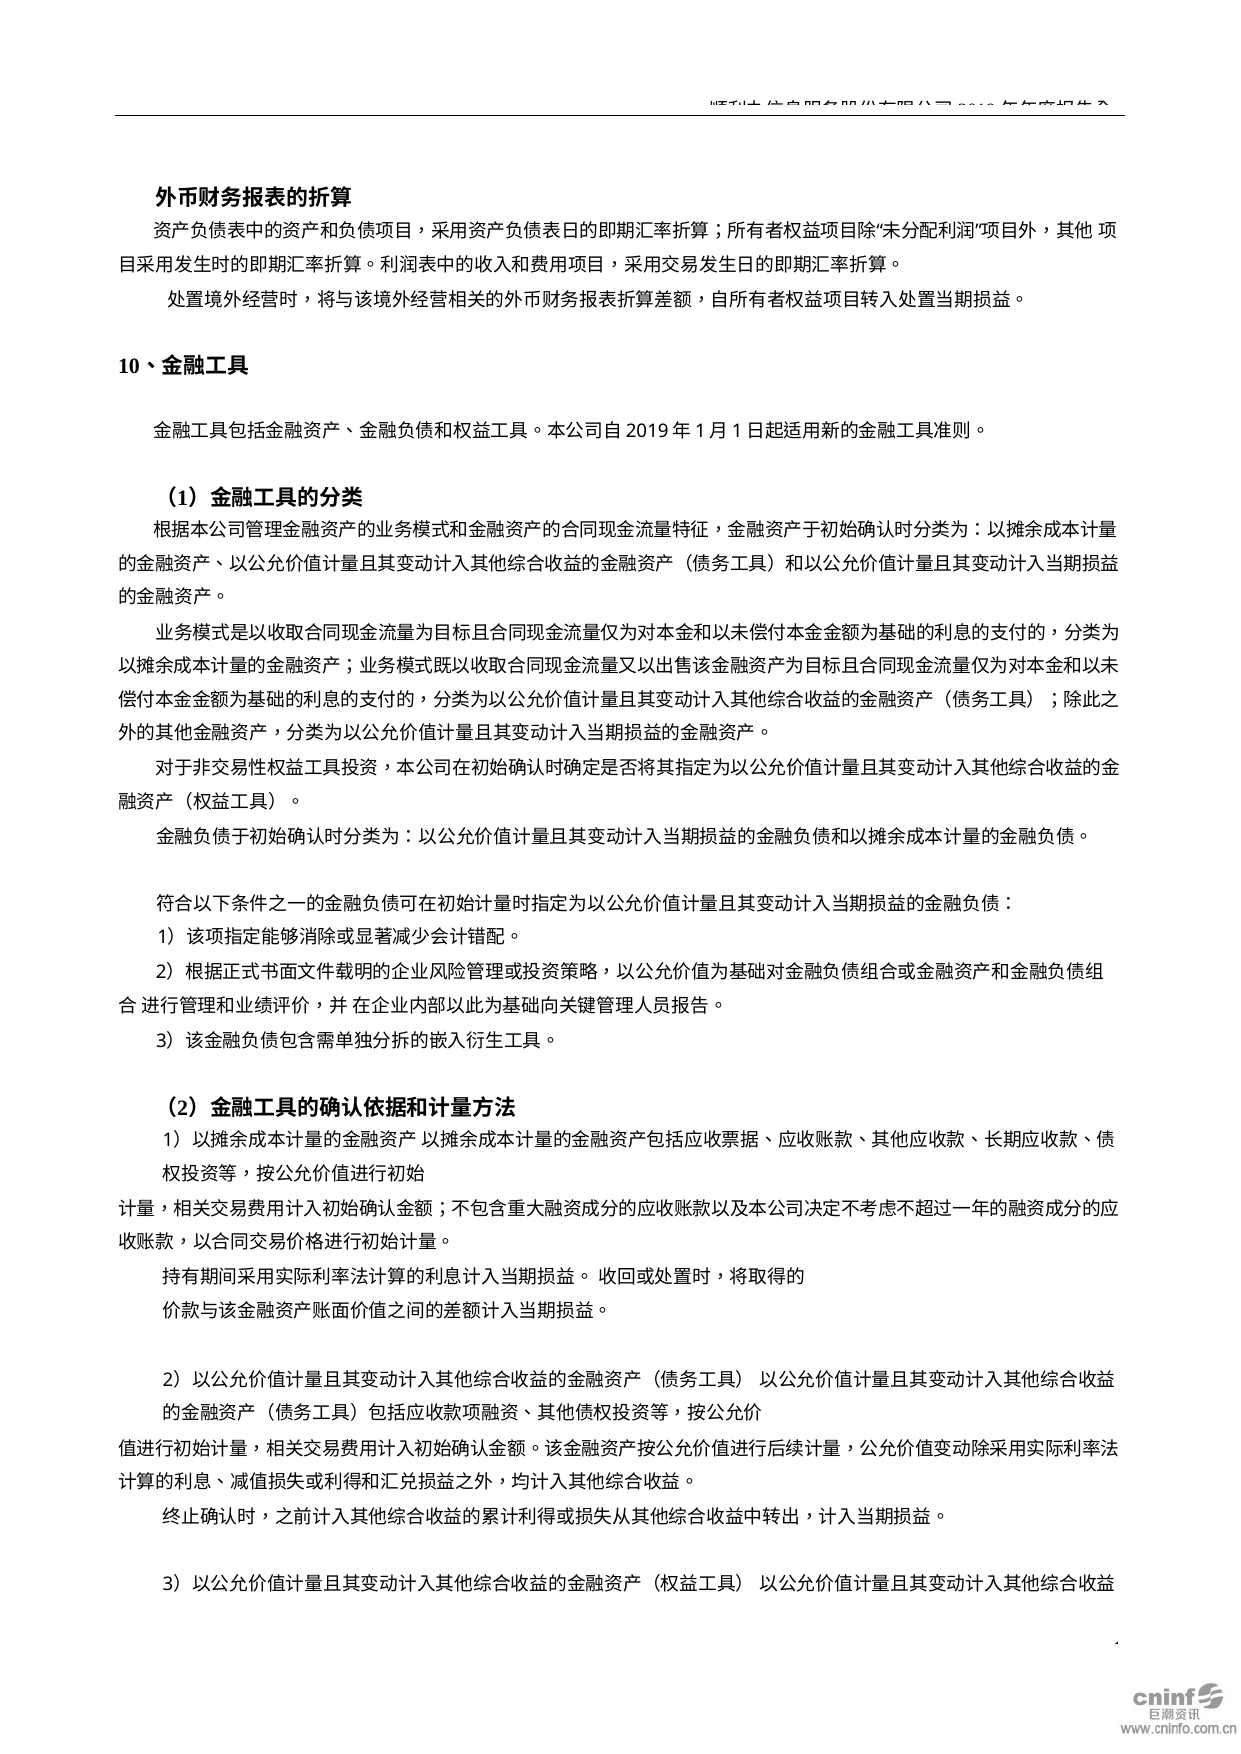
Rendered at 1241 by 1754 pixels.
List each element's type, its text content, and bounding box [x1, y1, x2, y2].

text 金融负债于初始确认时分类为：以公允价值计量且其变动计入当期损益的金融负债和以摊余成本计量的金融负债。 [156, 823, 1122, 849]
subtitle （2）金融工具的确认依据和计量方法 [155, 1092, 1122, 1122]
text 值进行初始计量，相关交易费用计入初始确认金额。该金融资产按公允价值进行后续计量，公允价值变动除采用实际利率法 计算的利息、减值损失或利得和汇兑损益之外，均计入其他综合收益。 [118, 1435, 1123, 1494]
text 金融工具包括金融资产、金融负债和权益工具。本公司自2019年1月1日起适用新的金融工具准则。 [153, 417, 1122, 442]
text 3）该金融负债包含需单独分拆的嵌入衍生工具。 [156, 1027, 1122, 1053]
subtitle 10、金融工具 [118, 350, 1122, 380]
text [162, 1570, 1122, 1596]
text 业务模式是以收取合同现金流量为目标且合同现金流量仅为对本金和以未偿付本金金额为基础的利息的支付的，分类为 以摊余成本计量的金融资产；业务模式既以收取合同现金流量又以出售该金融资产为目标且合同现金流量仅为对本金和以未 偿付本金金额为基础的利息的支付的，分类为以公允价值计量且其变动计入其他综合收益的金融资产（债务工具）；除此之 外的其他金融资产，分类为以公允价值计量且其变动计入当期损益的金融资产。 [118, 619, 1122, 745]
text 2）以公允价值计量且其变动计入其他综合收益的金融资产（债务工具） 以公允价值计量且其变动计入其他综合收益的金融资产（债务工具）包括应收款项融资、其他债权投资等，按公允价 [162, 1366, 1122, 1425]
text 1）以摊余成本计量的金融资产 以摊余成本计量的金融资产包括应收票据、应收账款、其他应收款、长期应收款、债权投资等，按公允价值进行初始 [162, 1126, 1122, 1185]
text 资产负债表中的资产和负债项目，采用资产负债表日的即期汇率折算；所有者权益项目除“未分配利润”项目外，其他 项目采用发生时的即期汇率折算。利润表中的收入和费用项目，采用交易发生日的即期汇率折算。 [118, 218, 1122, 277]
text 根据本公司管理金融资产的业务模式和金融资产的合同现金流量特征，金融资产于初始确认时分类为：以摊余成本计量 的金融资产、以公允价值计量且其变动计入其他综合收益的金融资产（债务工具）和以公允价值计量且其变动计入当期损益 的金融资产。 [118, 516, 1122, 609]
text 计量，相关交易费用计入初始确认金额；不包含重大融资成分的应收账款以及本公司决定不考虑不超过一年的融资成分的应 收账款，以合同交易价格进行初始计量。 [118, 1195, 1123, 1254]
text 对于非交易性权益工具投资，本公司在初始确认时确定是否将其指定为以公允价值计量且其变动计入其他综合收益的金 融资产（权益工具）。 [118, 754, 1123, 813]
subtitle （1）金融工具的分类 [155, 482, 1122, 512]
text 2）根据正式书面文件载明的企业风险管理或投资策略，以公允价值为基础对金融负债组合或金融资产和金融负债组合 进行管理和业绩评价，并 在企业内部以此为基础向关键管理人员报告。 [118, 959, 1122, 1018]
text 符合以下条件之一的金融负债可在初始计量时指定为以公允价值计量且其变动计入当期损益的金融负债： 1）该项指定能够消除或显著减少会计错配。 [156, 890, 1020, 949]
text 处置境外经营时，将与该境外经营相关的外币财务报表折算差额，自所有者权益项目转入处置当期损益。 [167, 286, 1122, 312]
picture [1115, 1680, 1240, 1737]
text 终止确认时，之前计入其他综合收益的累计利得或损失从其他综合收益中转出，计入当期损益。 [162, 1503, 1122, 1529]
text 持有期间采用实际利率法计算的利息计入当期损益。 收回或处置时，将取得的价款与该金融资产账面价值之间的差额计入当期损益。 [162, 1264, 821, 1323]
subtitle 外币财务报表的折算 [155, 182, 1122, 212]
